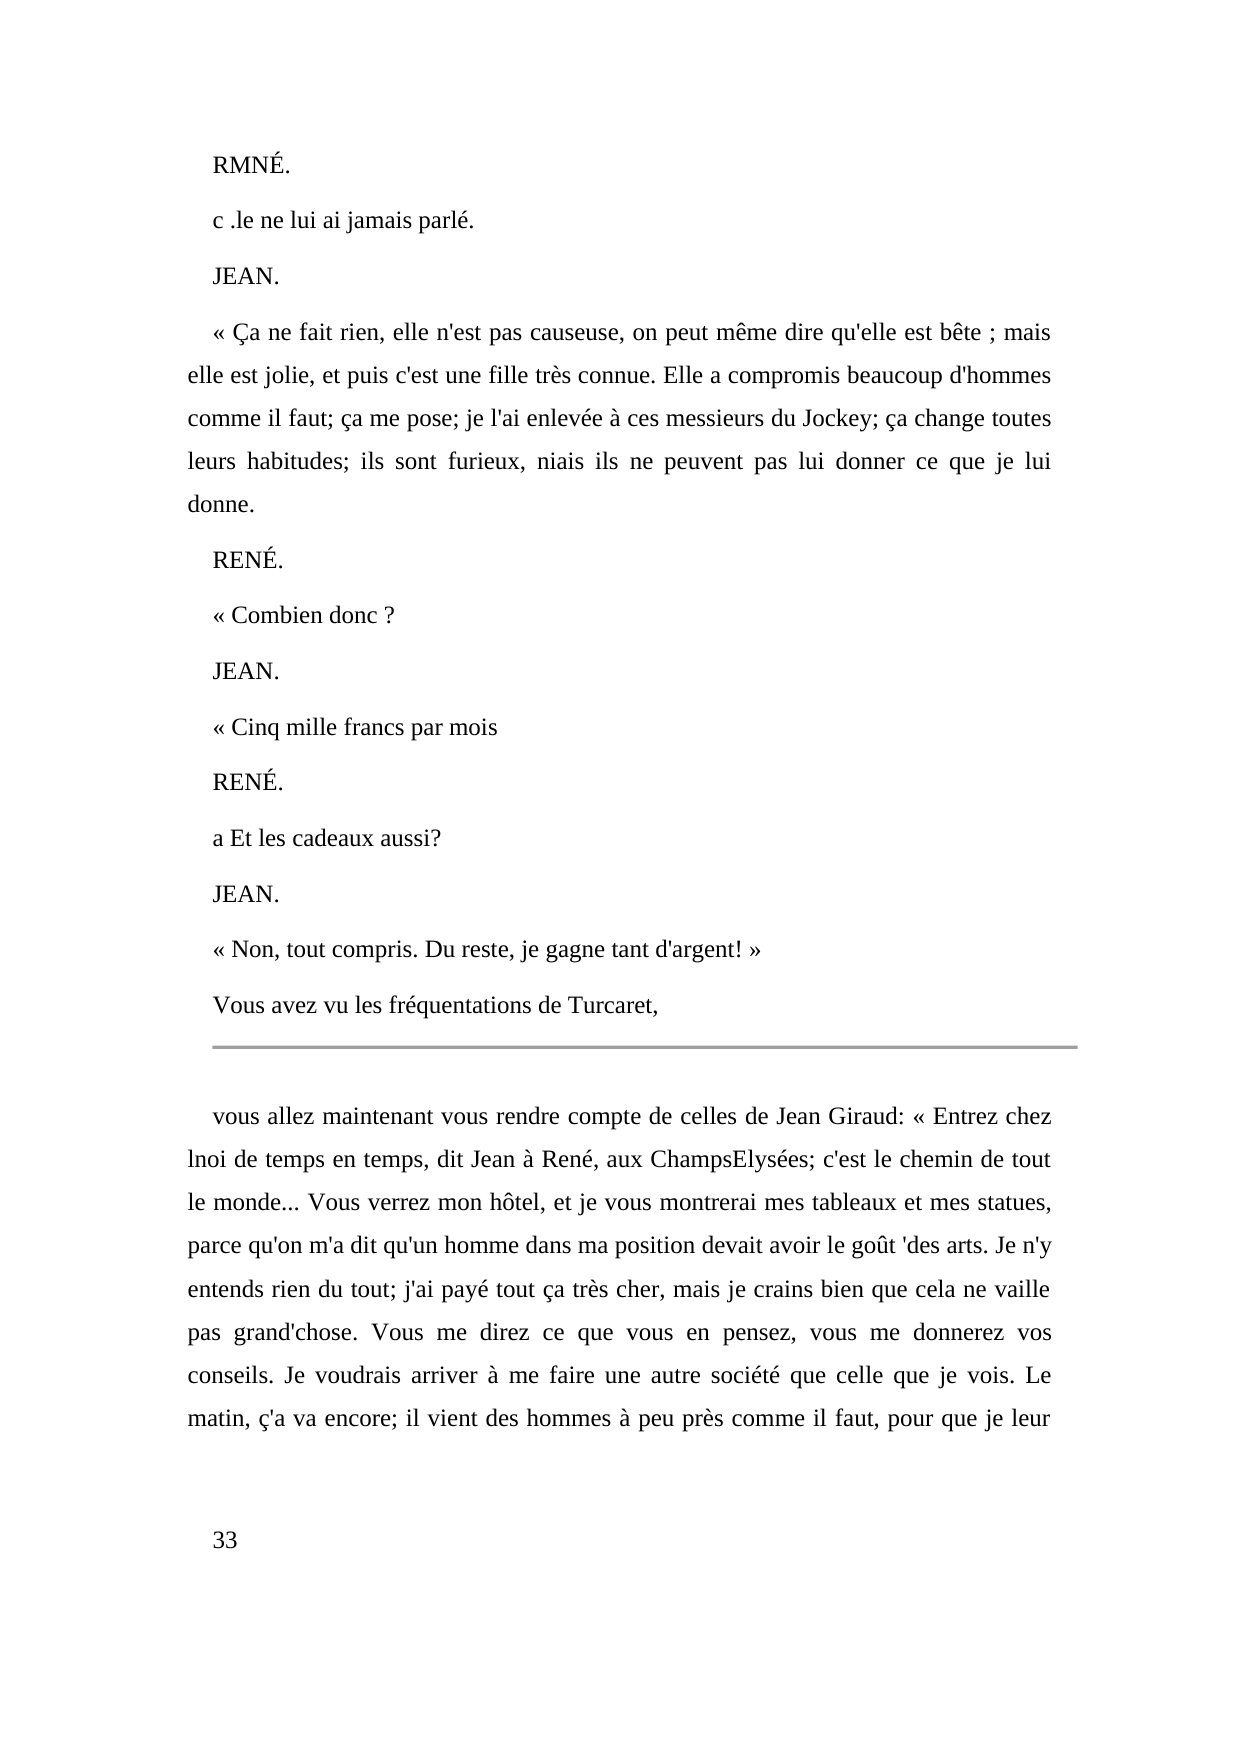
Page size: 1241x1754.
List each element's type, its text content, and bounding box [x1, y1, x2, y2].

text « Ça ne fait rien, elle n'est pas causeuse, on peut même dire qu'elle est bête ; mais elle est jolie, et puis c'est une fille très connue. Elle a compromis beaucoup d'hommes comme il faut; ça me pose; je l'ai enlevée à ces messieurs du Jockey; ça change toutes leurs habitudes; ils sont furieux, niais ils ne peuvent pas lui donner ce que je lui donne. [187, 317, 1053, 518]
text « Combien donc ? [187, 601, 1053, 629]
text JEAN. [187, 656, 1053, 685]
text c .le ne lui ai jamais parlé. [187, 206, 1053, 234]
text « Non, tout compris. Du reste, je gagne tant d'argent! » [187, 934, 1053, 963]
text « Cinq mille francs par mois [187, 712, 1053, 741]
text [187, 1101, 1053, 1432]
text Vous avez vu les fréquentations de Turcaret, [187, 990, 1053, 1019]
text a Et les cadeaux aussi? [187, 823, 1053, 852]
text RENÉ. [187, 545, 1053, 574]
text JEAN. [187, 879, 1053, 907]
text JEAN. [187, 261, 1053, 290]
text RMNÉ. [187, 150, 1053, 179]
text RENÉ. [187, 767, 1053, 796]
